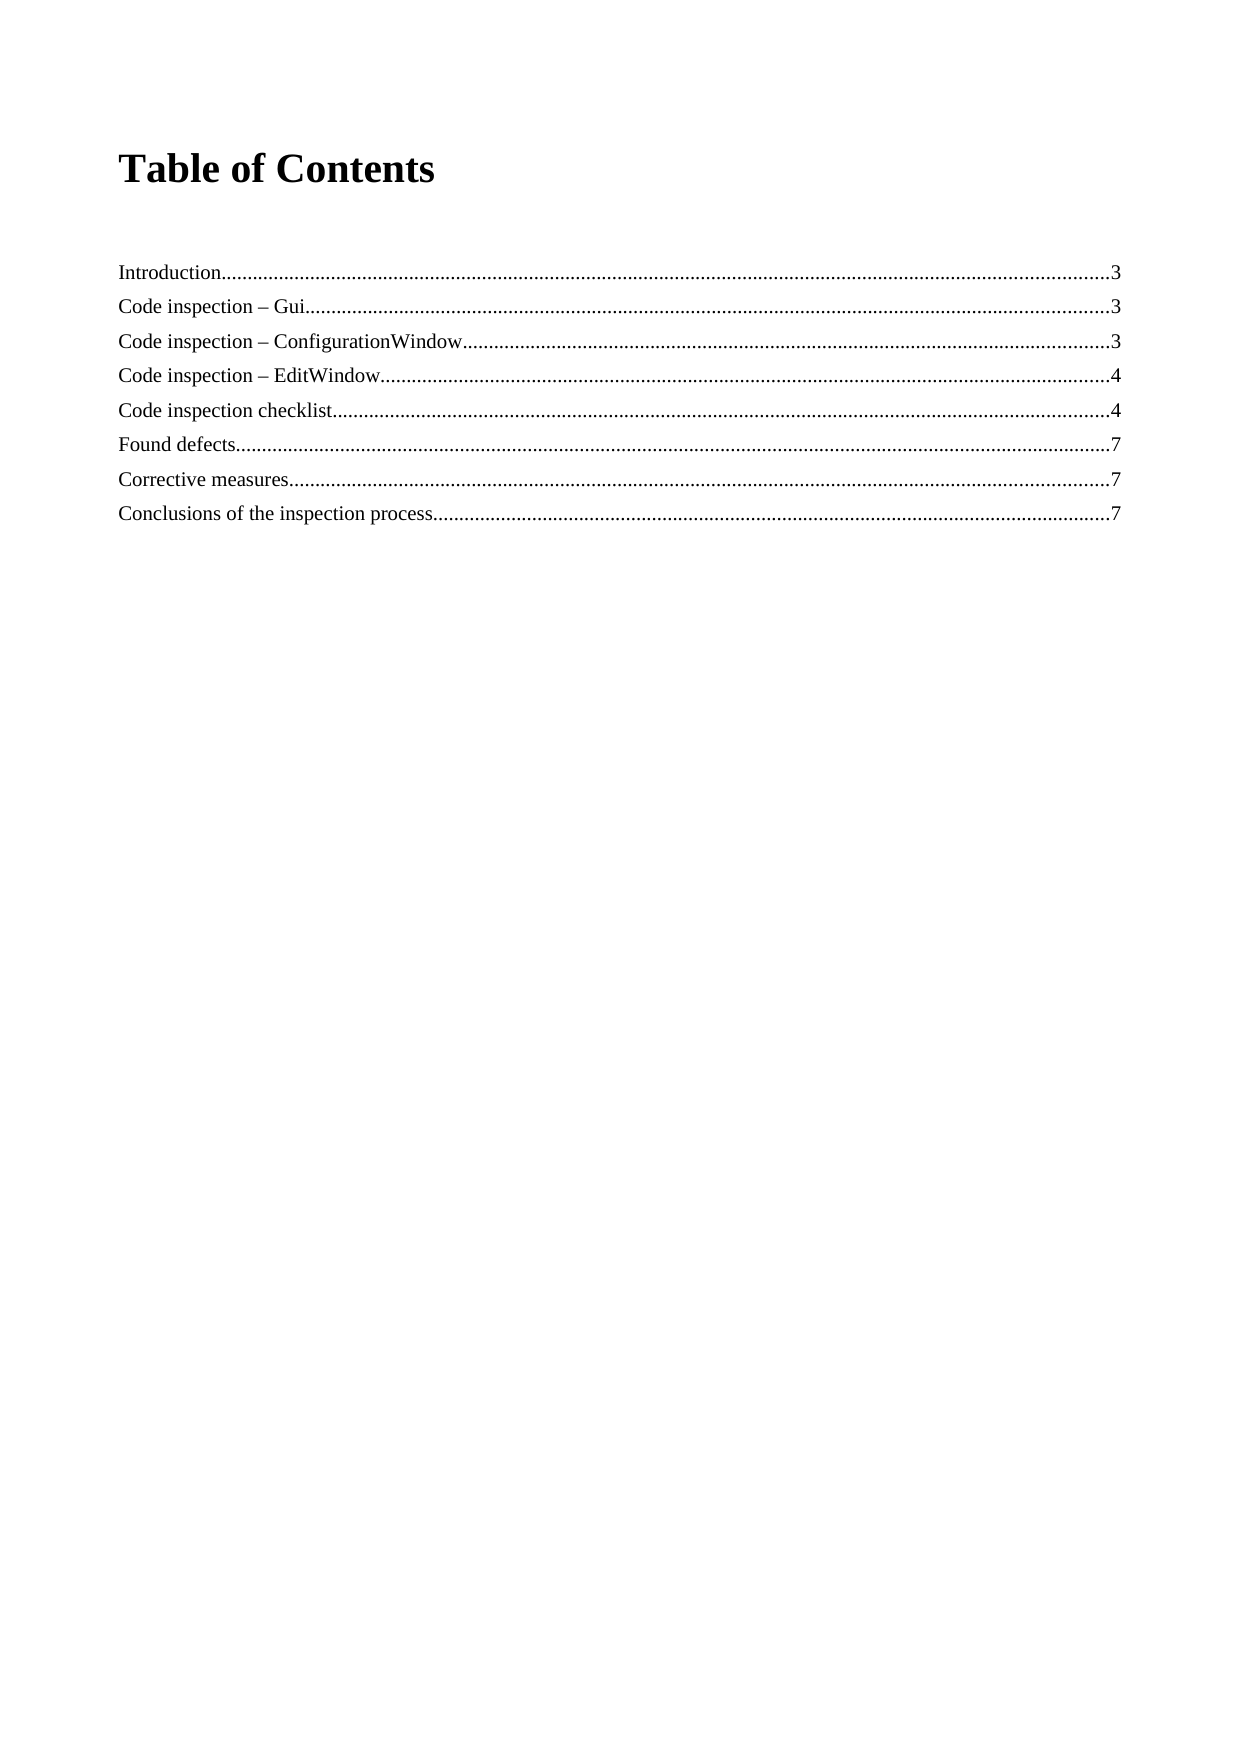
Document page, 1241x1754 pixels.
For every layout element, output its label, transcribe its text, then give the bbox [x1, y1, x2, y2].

text Table of Contents [118, 143, 1122, 191]
